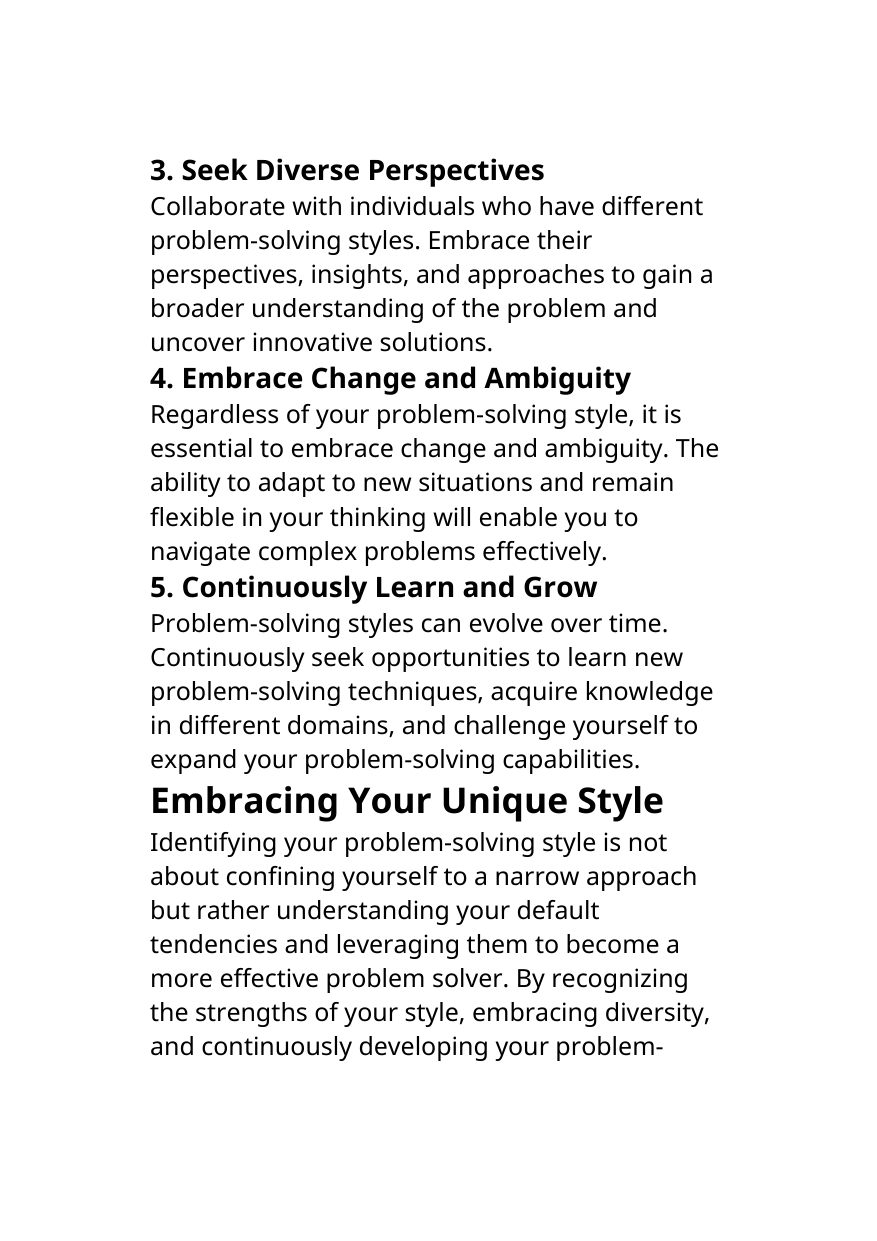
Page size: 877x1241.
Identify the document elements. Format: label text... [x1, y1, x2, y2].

text Regardless of your problem-solving style, it is essential to embrace change and ambiguity. The ability to adapt to new situations and remain flexible in your thinking will enable you to navigate complex problems effectively. [150, 397, 727, 567]
subtitle 5. Continuously Learn and Grow [150, 567, 727, 606]
subtitle Embracing Your Unique Style [150, 776, 727, 824]
subtitle 3. Seek Diverse Perspectives [150, 150, 727, 188]
subtitle 4. Embrace Change and Ambiguity [150, 359, 727, 397]
text Problem-solving styles can evolve over time. Continuously seek opportunities to learn new problem-solving techniques, acquire knowledge in different domains, and challenge yourself to expand your problem-solving capabilities. [150, 606, 727, 776]
text Collaborate with individuals who have different problem-solving styles. Embrace their perspectives, insights, and approaches to gain a broader understanding of the problem and uncover innovative solutions. [150, 188, 727, 359]
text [150, 824, 727, 1063]
